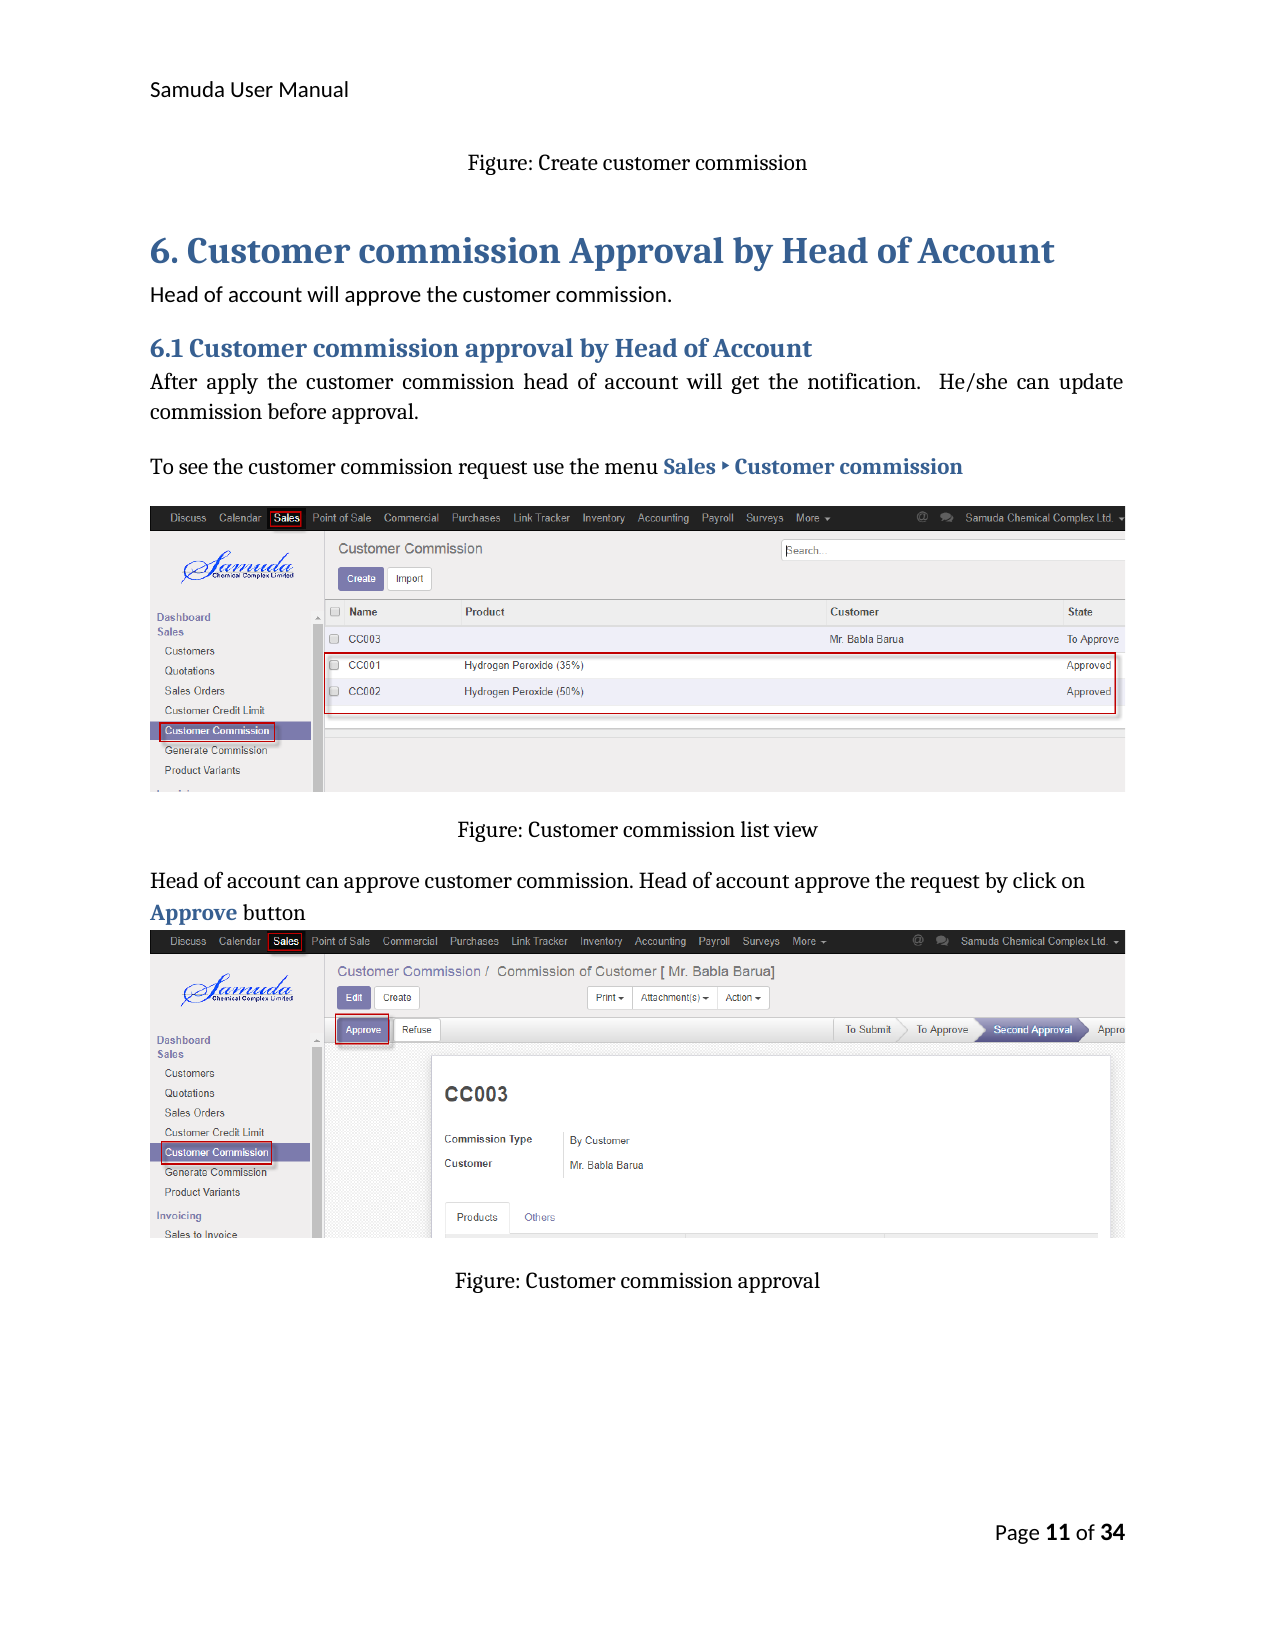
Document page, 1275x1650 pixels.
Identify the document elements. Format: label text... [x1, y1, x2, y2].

picture [150, 930, 1125, 1238]
text To see the customer commission request use the menu Sales ‣ Customer commission [729, 450, 1125, 481]
text Head of account will approve the customer commission. [150, 280, 1125, 308]
text Figure: Create customer commission [150, 150, 1125, 176]
text To see the customer commission request use the menu Sales ‣ Customer commission [150, 450, 721, 481]
text Figure: Customer commission approval [150, 1268, 1125, 1294]
subtitle 6.1 Customer commission approval by Head of Account [150, 333, 1125, 364]
picture [150, 506, 1125, 792]
subtitle 6. Customer commission Approval by Head of Account [150, 230, 1125, 273]
text After apply the customer commission head of account will get the notification. He/she can update commission before approval. [150, 368, 1125, 425]
text Figure: Customer commission list view [150, 817, 1125, 843]
text Head of account can approve customer commission. Head of account approve the request by click on Approve button [150, 868, 1125, 930]
